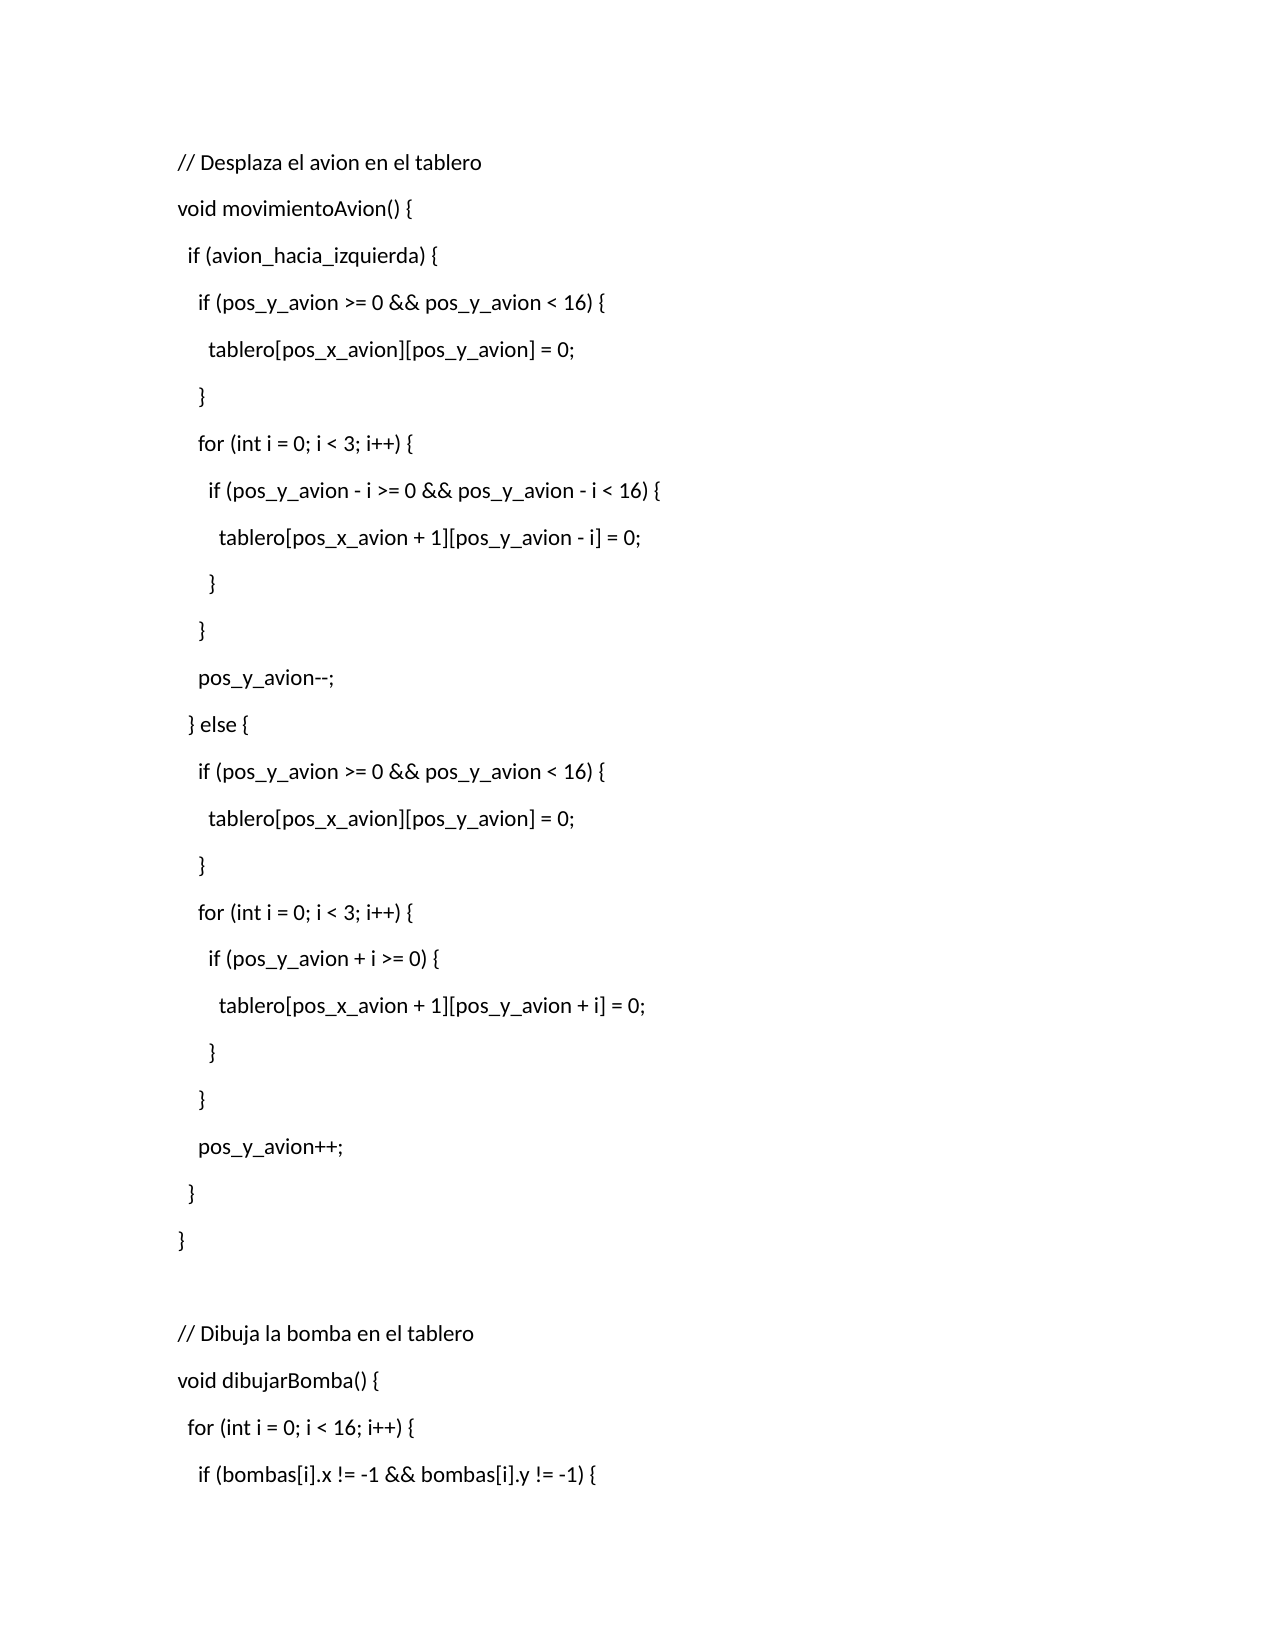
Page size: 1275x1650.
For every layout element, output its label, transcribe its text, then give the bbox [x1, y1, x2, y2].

text for (int i = 0; i < 3; i++) { [177, 898, 1098, 926]
text } [177, 1179, 1098, 1207]
text } [177, 1085, 1098, 1113]
text if (bombas[i].x != -1 && bombas[i].y != -1) { [177, 1460, 1098, 1488]
text } [177, 382, 1098, 410]
text for (int i = 0; i < 3; i++) { [177, 429, 1098, 457]
text } [177, 569, 1098, 597]
text tablero[pos_x_avion + 1][pos_y_avion + i] = 0; [177, 991, 1098, 1019]
text } else { [177, 710, 1098, 738]
text for (int i = 0; i < 16; i++) { [177, 1413, 1098, 1441]
text if (pos_y_avion + i >= 0) { [177, 944, 1098, 972]
text // Desplaza el avion en el tablero [177, 148, 1098, 176]
text tablero[pos_x_avion + 1][pos_y_avion - i] = 0; [177, 523, 1098, 551]
text void dibujarBomba() { [177, 1366, 1098, 1394]
text pos_y_avion--; [177, 663, 1098, 691]
text } [177, 851, 1098, 879]
text } [177, 1038, 1098, 1066]
text } [177, 1226, 1098, 1254]
text } [177, 616, 1098, 644]
text if (pos_y_avion >= 0 && pos_y_avion < 16) { [177, 288, 1098, 316]
text tablero[pos_x_avion][pos_y_avion] = 0; [177, 335, 1098, 363]
text if (avion_hacia_izquierda) { [177, 241, 1098, 269]
text pos_y_avion++; [177, 1132, 1098, 1160]
text if (pos_y_avion >= 0 && pos_y_avion < 16) { [177, 757, 1098, 785]
text // Dibuja la bomba en el tablero [177, 1319, 1098, 1347]
text void movimientoAvion() { [177, 194, 1098, 222]
text tablero[pos_x_avion][pos_y_avion] = 0; [177, 804, 1098, 832]
text if (pos_y_avion - i >= 0 && pos_y_avion - i < 16) { [177, 476, 1098, 504]
